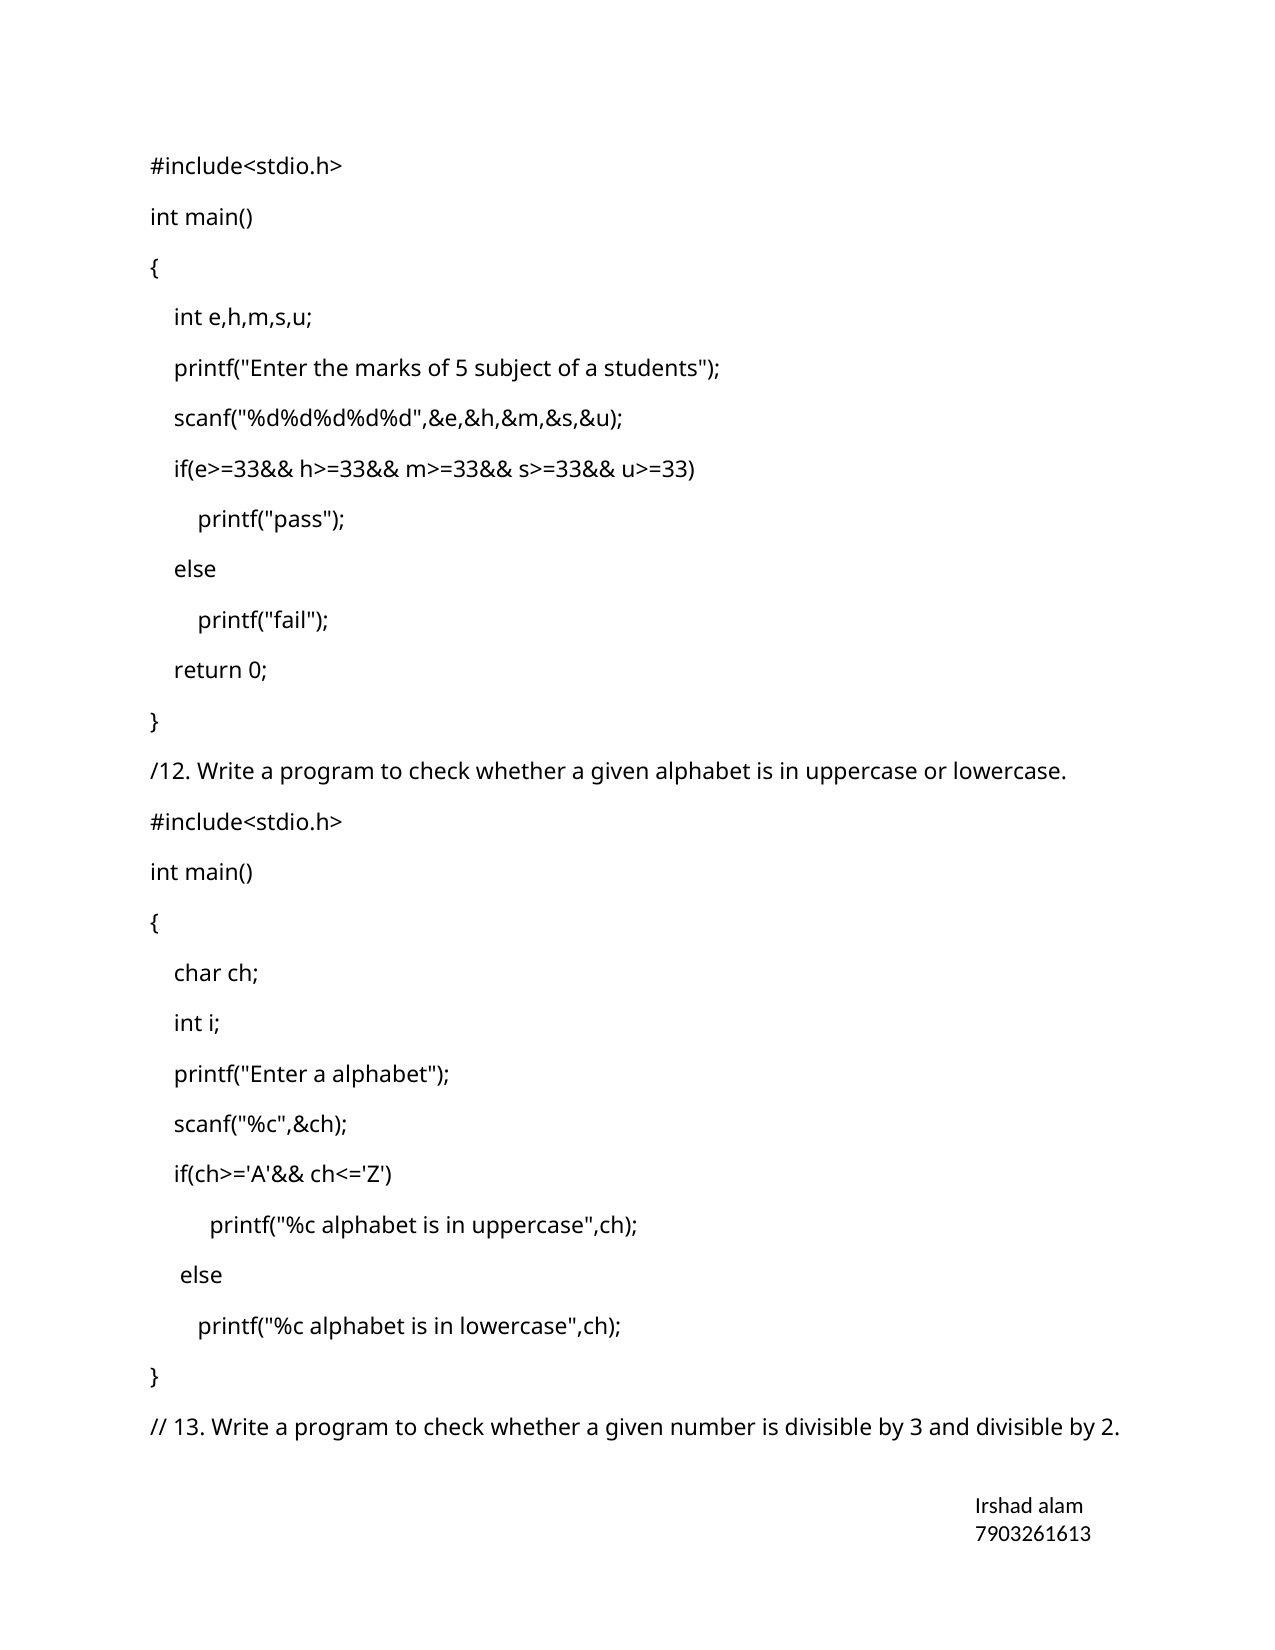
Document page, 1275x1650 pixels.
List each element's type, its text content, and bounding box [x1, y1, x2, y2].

text printf("Enter the marks of 5 subject of a students"); [150, 352, 1125, 383]
text int main() [150, 856, 1125, 887]
text printf("pass"); [150, 503, 1125, 534]
text int main() [150, 200, 1125, 232]
text int i; [150, 1007, 1125, 1038]
text int e,h,m,s,u; [150, 301, 1125, 332]
text } [150, 704, 1125, 736]
text if(ch>='A'&& ch<='Z') [150, 1158, 1125, 1189]
text return 0; [150, 654, 1125, 685]
text else [150, 1259, 1125, 1290]
text #include<stdio.h> [150, 150, 1125, 181]
text char ch; [150, 957, 1125, 988]
text printf("%c alphabet is in uppercase",ch); [150, 1209, 1125, 1240]
text } [150, 1360, 1125, 1391]
text scanf("%d%d%d%d%d",&e,&h,&m,&s,&u); [150, 402, 1125, 433]
text scanf("%c",&ch); [150, 1108, 1125, 1139]
text // 13. Write a program to check whether a given number is divisible by 3 and divisible by 2. [150, 1410, 1125, 1442]
text if(e>=33&& h>=33&& m>=33&& s>=33&& u>=33) [150, 452, 1125, 484]
text #include<stdio.h> [150, 805, 1125, 837]
text printf("fail"); [150, 604, 1125, 635]
text printf("Enter a alphabet"); [150, 1057, 1125, 1089]
text /12. Write a program to check whether a given alphabet is in uppercase or lowercase. [150, 755, 1125, 786]
text printf("%c alphabet is in lowercase",ch); [150, 1309, 1125, 1341]
text { [150, 251, 1125, 282]
text else [150, 553, 1125, 584]
text { [150, 906, 1125, 937]
